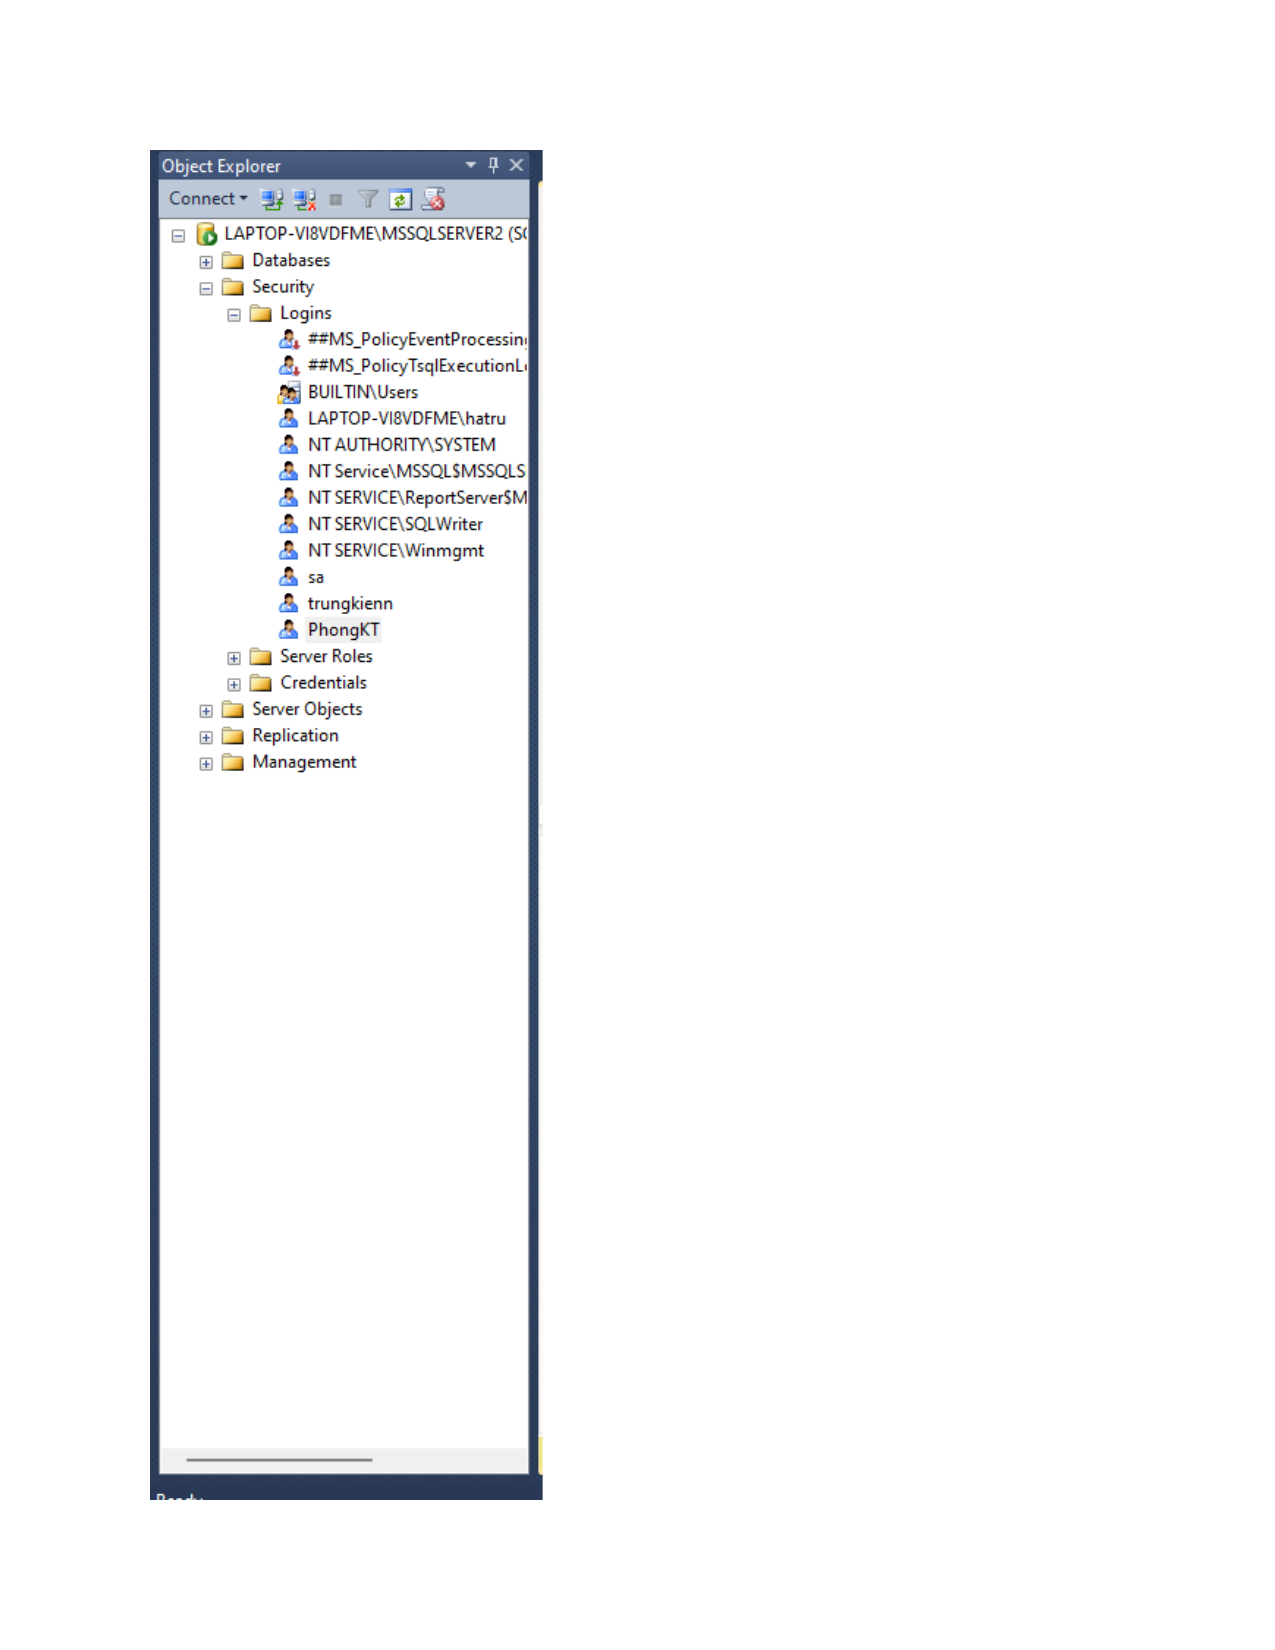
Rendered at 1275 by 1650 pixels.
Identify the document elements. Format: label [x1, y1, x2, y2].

picture [150, 150, 543, 1500]
